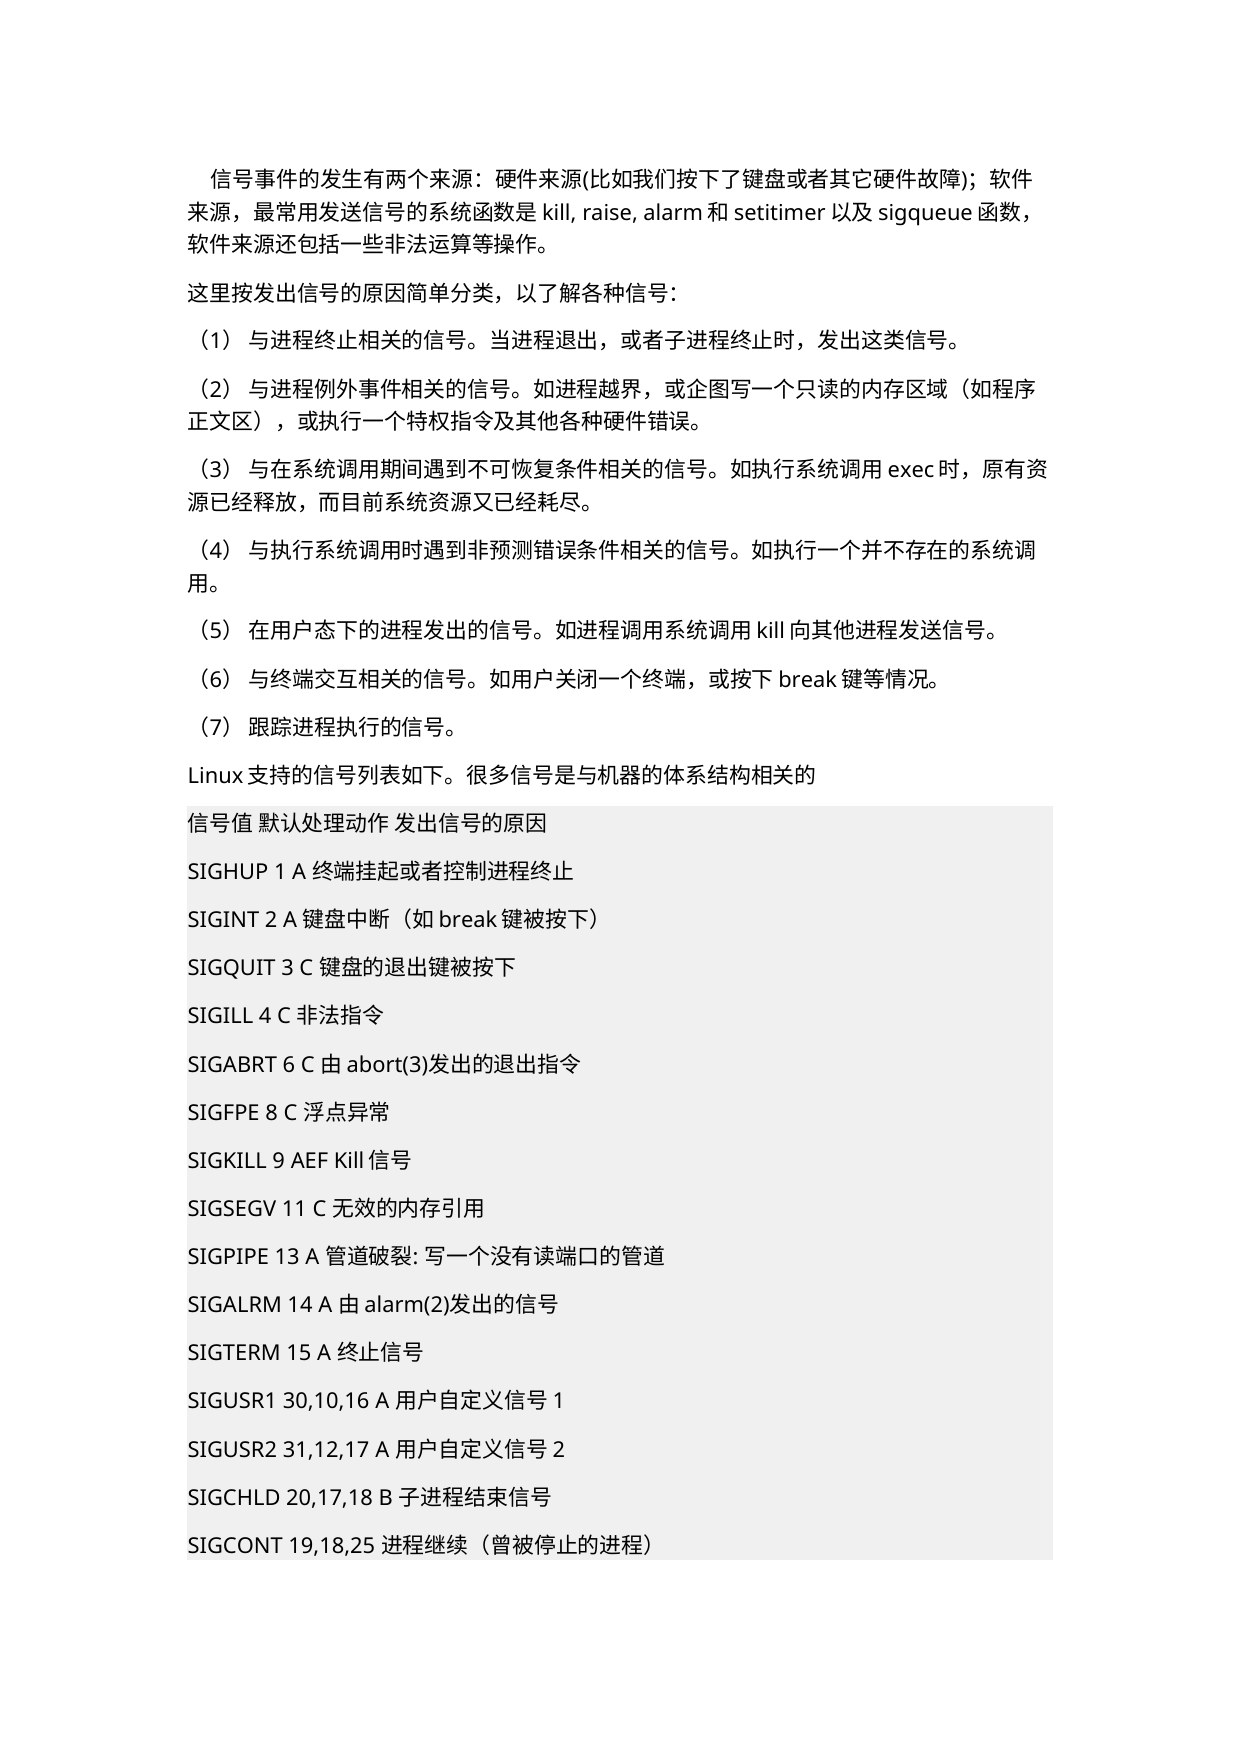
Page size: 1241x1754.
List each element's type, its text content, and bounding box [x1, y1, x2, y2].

text SIGFPE 8 C 浮点异常 [187, 1094, 1053, 1127]
text SIGSEGV 11 C 无效的内存引用 [187, 1191, 1053, 1223]
text （2） 与进程例外事件相关的信号。如进程越界，或企图写一个只读的内存区域（如程序正文区），或执行一个特权指令及其他各种硬件错误。 [187, 371, 1053, 436]
text （7） 跟踪进程执行的信号。 [187, 709, 1053, 742]
text SIGUSR2 31,12,17 A 用户自定义信号2 [187, 1431, 1053, 1464]
text SIGILL 4 C 非法指令 [187, 998, 1053, 1031]
text SIGABRT 6 C 由abort(3)发出的退出指令 [187, 1046, 1053, 1079]
text Linux支持的信号列表如下。很多信号是与机器的体系结构相关的 [187, 758, 1053, 790]
text （5） 在用户态下的进程发出的信号。如进程调用系统调用kill向其他进程发送信号。 [187, 613, 1053, 646]
text SIGKILL 9 AEF Kill信号 [187, 1143, 1053, 1175]
text （3） 与在系统调用期间遇到不可恢复条件相关的信号。如执行系统调用exec时，原有资源已经释放，而目前系统资源又已经耗尽。 [187, 452, 1053, 517]
text SIGPIPE 13 A 管道破裂: 写一个没有读端口的管道 [187, 1239, 1053, 1271]
text 信号事件的发生有两个来源：硬件来源(比如我们按下了键盘或者其它硬件故障)；软件来源，最常用发送信号的系统函数是kill, raise, alarm和setitimer以及sigqueue函数，软件来源还包括一些非法运算等操作。 [187, 162, 1053, 259]
text SIGCONT 19,18,25 进程继续（曾被停止的进程） [187, 1528, 1053, 1560]
text SIGALRM 14 A 由alarm(2)发出的信号 [187, 1287, 1053, 1319]
text SIGTERM 15 A 终止信号 [187, 1335, 1053, 1368]
text （1） 与进程终止相关的信号。当进程退出，或者子进程终止时，发出这类信号。 [187, 323, 1053, 356]
text SIGINT 2 A 键盘中断（如break键被按下） [187, 902, 1053, 934]
text （6） 与终端交互相关的信号。如用户关闭一个终端，或按下break键等情况。 [187, 661, 1053, 694]
text 这里按发出信号的原因简单分类，以了解各种信号： [187, 275, 1053, 308]
text SIGQUIT 3 C 键盘的退出键被按下 [187, 950, 1053, 983]
text SIGUSR1 30,10,16 A 用户自定义信号1 [187, 1383, 1053, 1416]
text SIGHUP 1 A 终端挂起或者控制进程终止 [187, 854, 1053, 886]
text SIGCHLD 20,17,18 B 子进程结束信号 [187, 1479, 1053, 1512]
text 信号值 默认处理动作 发出信号的原因 [187, 806, 1053, 838]
text （4） 与执行系统调用时遇到非预测错误条件相关的信号。如执行一个并不存在的系统调用。 [187, 533, 1053, 598]
